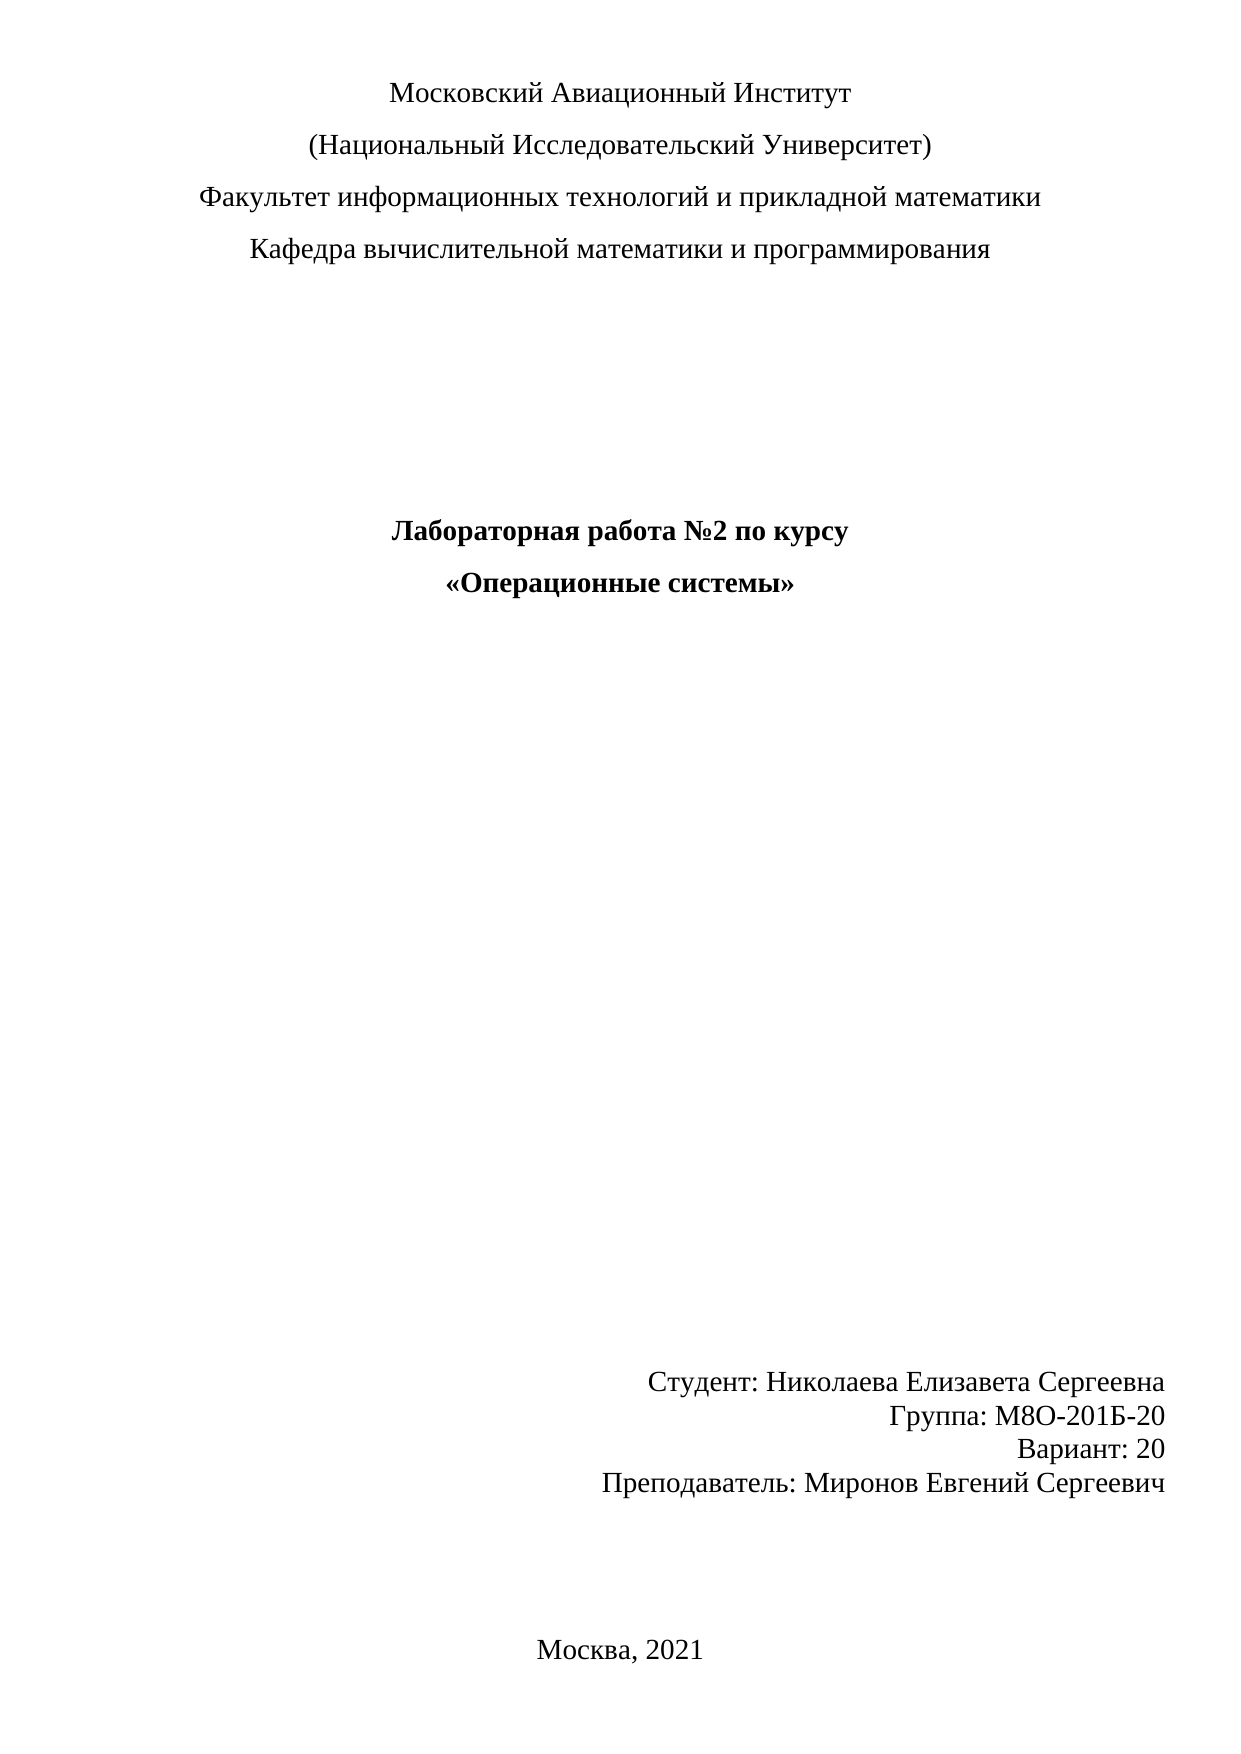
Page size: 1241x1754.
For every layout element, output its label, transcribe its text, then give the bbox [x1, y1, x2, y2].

text Кафедра вычислительной математики и программирования [75, 232, 1165, 265]
text Группа: М8О-201Б-20 [665, 1398, 1165, 1431]
text «Операционные системы» [75, 565, 1165, 598]
text Московский Авиационный Институт [75, 75, 1165, 108]
text Факультет информационных технологий и прикладной математики [75, 179, 1165, 213]
text Лабораторная работа №2 по курсу [75, 513, 1165, 546]
text Москва, 2021 [75, 1632, 1165, 1666]
text (Национальный Исследовательский Университет) [75, 127, 1165, 161]
text Преподаватель: Миронов Евгений Сергеевич [75, 1465, 1165, 1498]
text Вариант: 20 [665, 1431, 1165, 1465]
text Студент: Николаева Елизавета Сергеевна [75, 1364, 1165, 1398]
